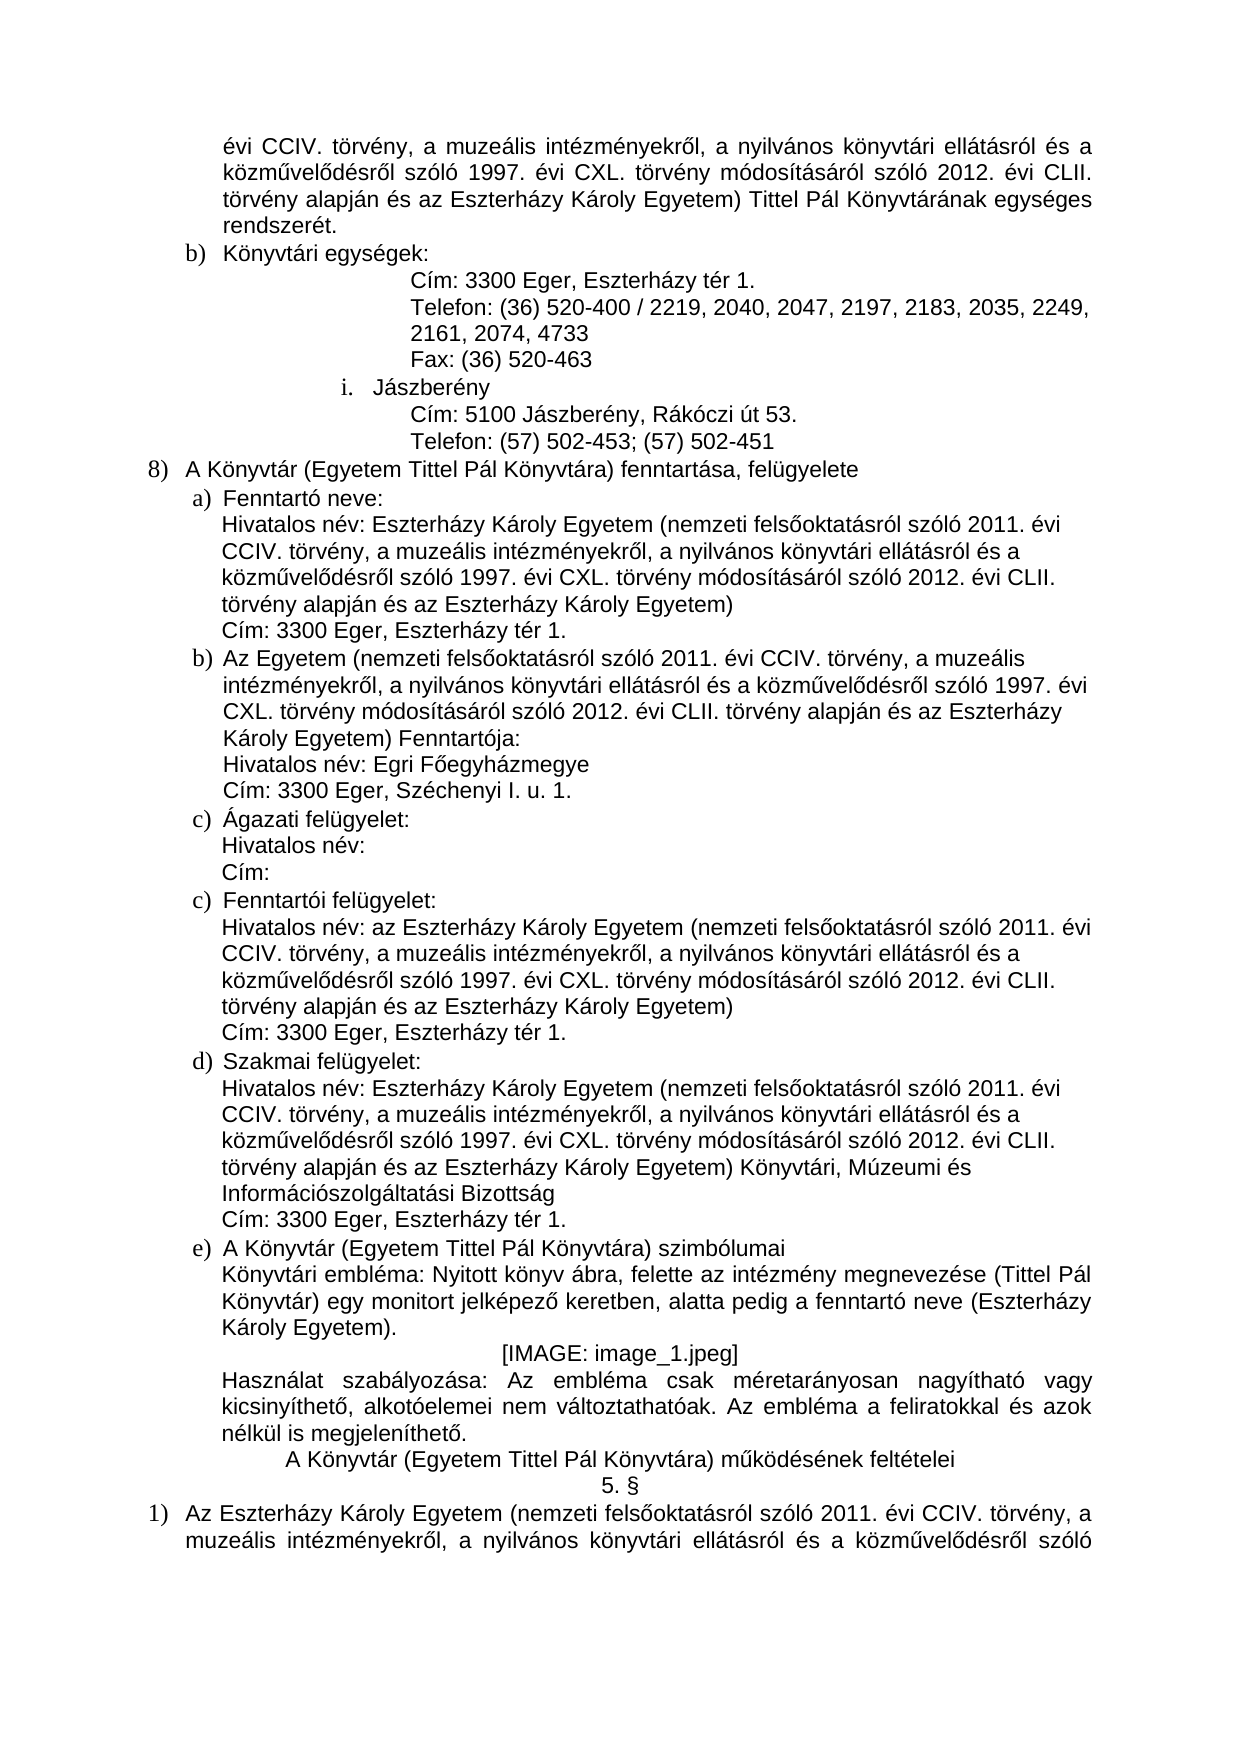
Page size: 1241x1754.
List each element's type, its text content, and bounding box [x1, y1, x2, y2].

list Szakmai felügyelet: [192, 1046, 1093, 1074]
text Cím: [221, 859, 1093, 885]
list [185, 133, 1093, 238]
text Hivatalos név: az Eszterházy Károly Egyetem (nemzeti felsőoktatásról szóló 2011. évi CCIV. törvény, a muzeális intézményekről, a nyilvános könyvtári ellátásról és a közművelődésről szóló 1997. évi CXL. törvény módosításáról szóló 2012. évi CLII. törvény alapján és az Eszterházy Károly Egyetem) [221, 914, 1093, 1019]
text Könyvtári embléma: Nyitott könyv ábra, felette az intézmény megnevezése (Tittel Pál Könyvtár) egy monitort jelképező keretben, alatta pedig a fenntartó neve (Eszterházy Károly Egyetem). [221, 1261, 1093, 1340]
list Fenntartói felügyelet: [192, 885, 1093, 914]
list Jászberény [354, 372, 1093, 401]
list Könyvtári egységek: [185, 238, 1093, 267]
text Hivatalos név: Egri Főegyházmegye [223, 751, 1093, 777]
list Fenntartó neve: [192, 483, 1093, 511]
text A Könyvtár (Egyetem Tittel Pál Könyvtára) működésének feltételei [148, 1446, 1093, 1472]
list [148, 1498, 1093, 1554]
text Cím: 5100 Jászberény, Rákóczi út 53. Telefon: (57) 502-453; (57) 502-451 [410, 401, 1093, 454]
list Az Egyetem (nemzeti felsőoktatásról szóló 2011. évi CCIV. törvény, a muzeális intézményekről, a nyilvános könyvtári ellátásról és a közművelődésről szóló 1997. évi CXL. törvény módosításáról szóló 2012. évi CLII. törvény alapján és az Eszterházy Károly Egyetem) Fenntartója: [192, 643, 1093, 751]
text Cím: 3300 Eger, Eszterházy tér 1. [221, 1019, 1093, 1046]
text Hivatalos név: [221, 832, 1093, 859]
text Használat szabályozása: Az embléma csak méretarányosan nagyítható vagy kicsinyíthető, alkotóelemei nem változtathatóak. Az embléma a feliratokkal és azok nélkül is megjeleníthető. [221, 1367, 1093, 1446]
text Fax: (36) 520-463 [410, 346, 1093, 372]
text Cím: 3300 Eger, Eszterházy tér 1. [221, 617, 1093, 643]
list Ágazati felügyelet: [192, 804, 1093, 832]
text Cím: 3300 Eger, Eszterházy tér 1. Telefon: (36) 520-400 / 2219, 2040, 2047, 2197, 2183, 2035, 2249, 2161, 2074, 4733 [410, 267, 1093, 346]
text 5. § [148, 1472, 1093, 1498]
text Hivatalos név: Eszterházy Károly Egyetem (nemzeti felsőoktatásról szóló 2011. évi CCIV. törvény, a muzeális intézményekről, a nyilvános könyvtári ellátásról és a közművelődésről szóló 1997. évi CXL. törvény módosításáról szóló 2012. évi CLII. törvény alapján és az Eszterházy Károly Egyetem) [221, 511, 1093, 617]
text Hivatalos név: Eszterházy Károly Egyetem (nemzeti felsőoktatásról szóló 2011. évi CCIV. törvény, a muzeális intézményekről, a nyilvános könyvtári ellátásról és a közművelődésről szóló 1997. évi CXL. törvény módosításáról szóló 2012. évi CLII. törvény alapján és az Eszterházy Károly Egyetem) Könyvtári, Múzeumi és Információszolgáltatási Bizottság [221, 1074, 1093, 1206]
list A Könyvtár (Egyetem Tittel Pál Könyvtára) szimbólumai [192, 1233, 1093, 1261]
text [IMAGE: image_1.jpeg] [148, 1340, 1093, 1367]
text Cím: 3300 Eger, Széchenyi I. u. 1. [223, 777, 1093, 804]
text Cím: 3300 Eger, Eszterházy tér 1. [221, 1206, 1093, 1233]
list A Könyvtár (Egyetem Tittel Pál Könyvtára) fenntartása, felügyelete [148, 454, 1093, 483]
